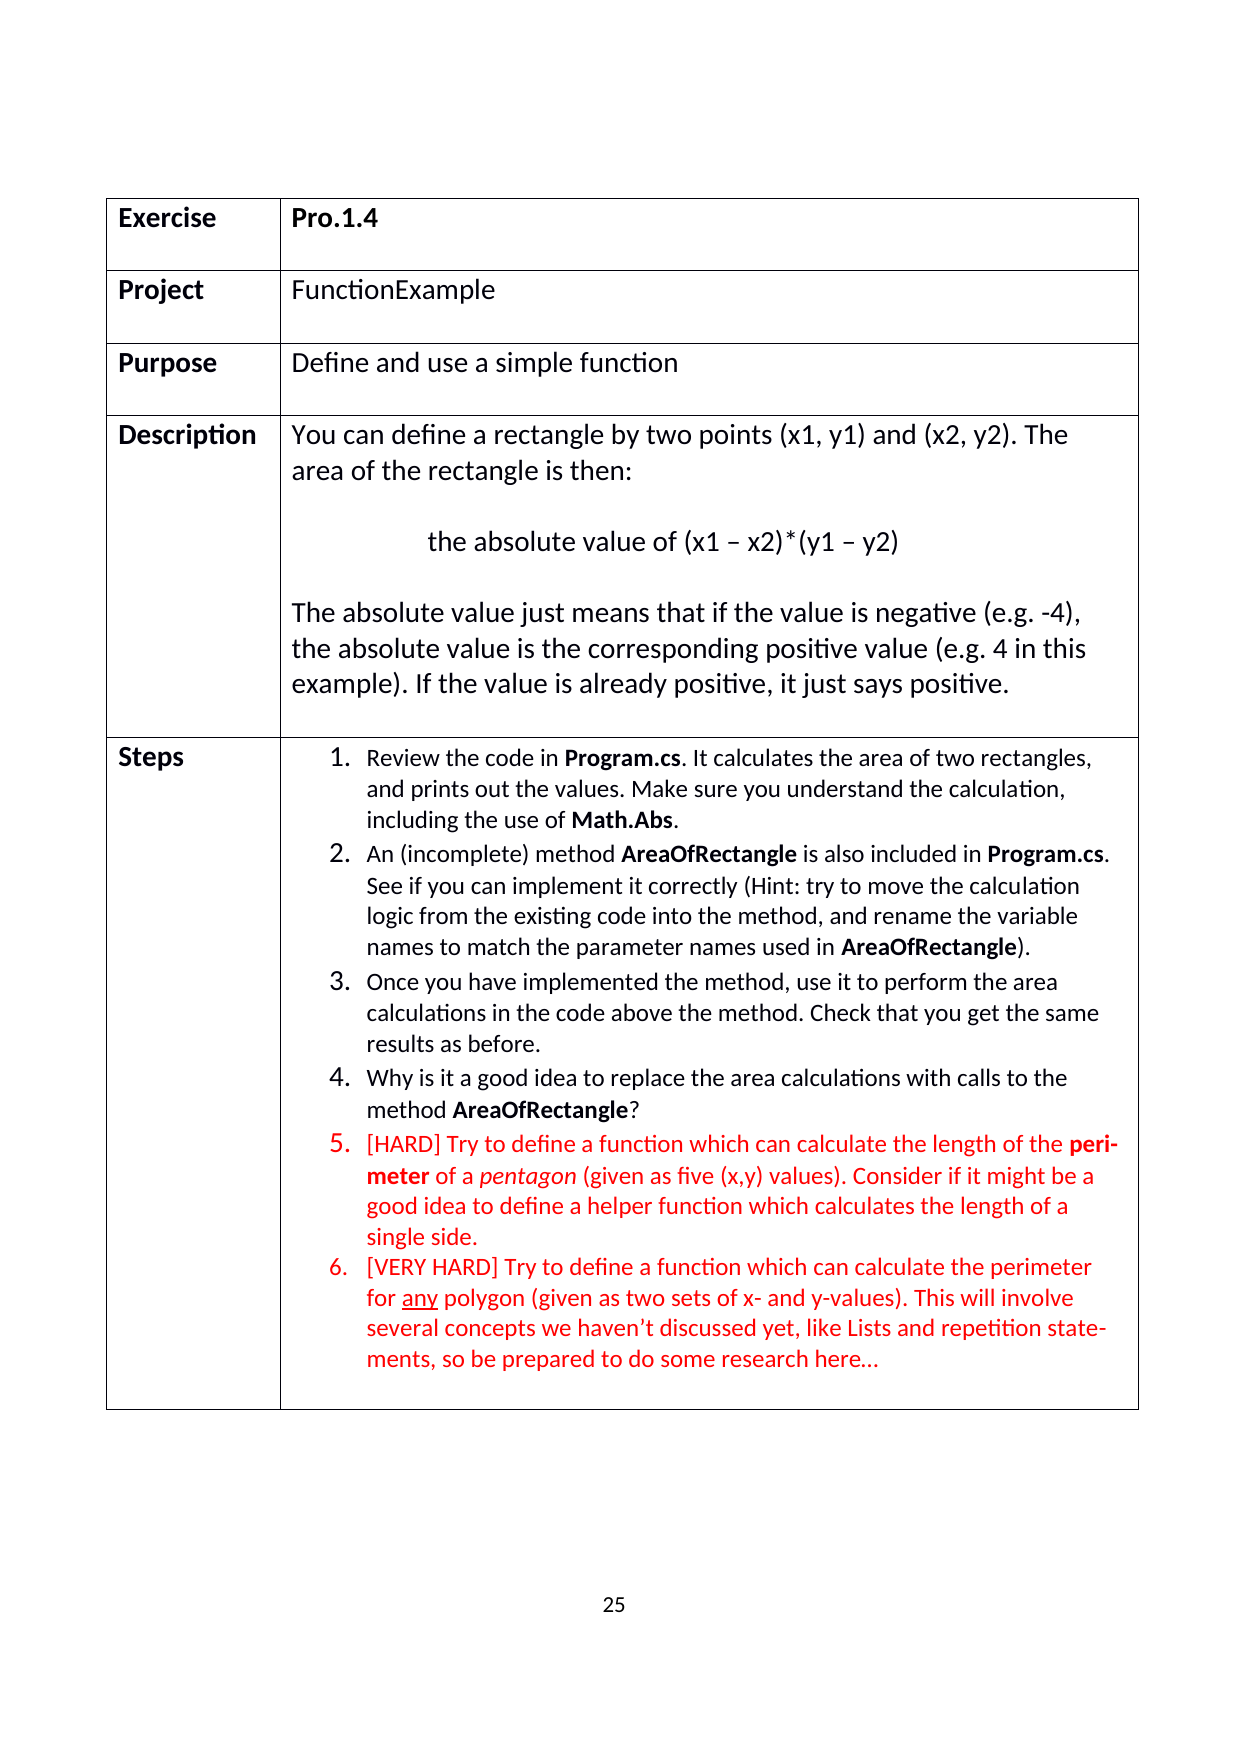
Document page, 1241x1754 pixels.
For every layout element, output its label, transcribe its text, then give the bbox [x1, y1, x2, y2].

table_cell FunctionExample [281, 271, 1138, 343]
table_cell Project [107, 271, 280, 343]
table_cell Steps [107, 738, 280, 1409]
table_cell You can define a rectangle by two points (x1, y1) and (x2, y2). The area of the rectangle is then: the absolute value of (x1 – x2)*(y1 – y2) The absolute value just means that if the value is negative (e.g. -4), the absolute value is the corresponding positive value (e.g. 4 in this example). If the value is already positive, it just says positive. [281, 416, 1138, 737]
table_cell Define and use a simple function [281, 344, 1138, 415]
table_cell Review the code in Program.cs. It calculates the area of two rectangles, and prints out the values. Make sure you understand the calculation, including the use of Math.Abs. An (incomplete) method AreaOfRectangle is also included in Program.cs. See if you can implement it correctly (Hint: try to move the calculation logic from the existing code into the method, and rename the variable names to match the parameter names used in AreaOfRectangle). Once you have implemented the method, use it to perform the area calculations in the code above the method. Check that you get the same results as before. Why is it a good idea to replace the area calculations with calls to the method AreaOfRectangle? [HARD] Try to define a function which can calculate the length of the perimeter of a pentagon (given as five (x,y) values). Consider if it might be a good idea to define a helper function which calculates the length of a single side. [VERY HARD] Try to define a function which can calculate the perimeter for any polygon (given as two sets of x- and y-values). This will involve several concepts we haven’t discussed yet, like Lists and repetition statements, so be prepared to do some research here… [281, 738, 1138, 1409]
table_header Pro.1.4 [281, 199, 1138, 270]
table_header Exercise [107, 199, 280, 270]
table_cell Description [107, 416, 280, 737]
table_cell Purpose [107, 344, 280, 415]
